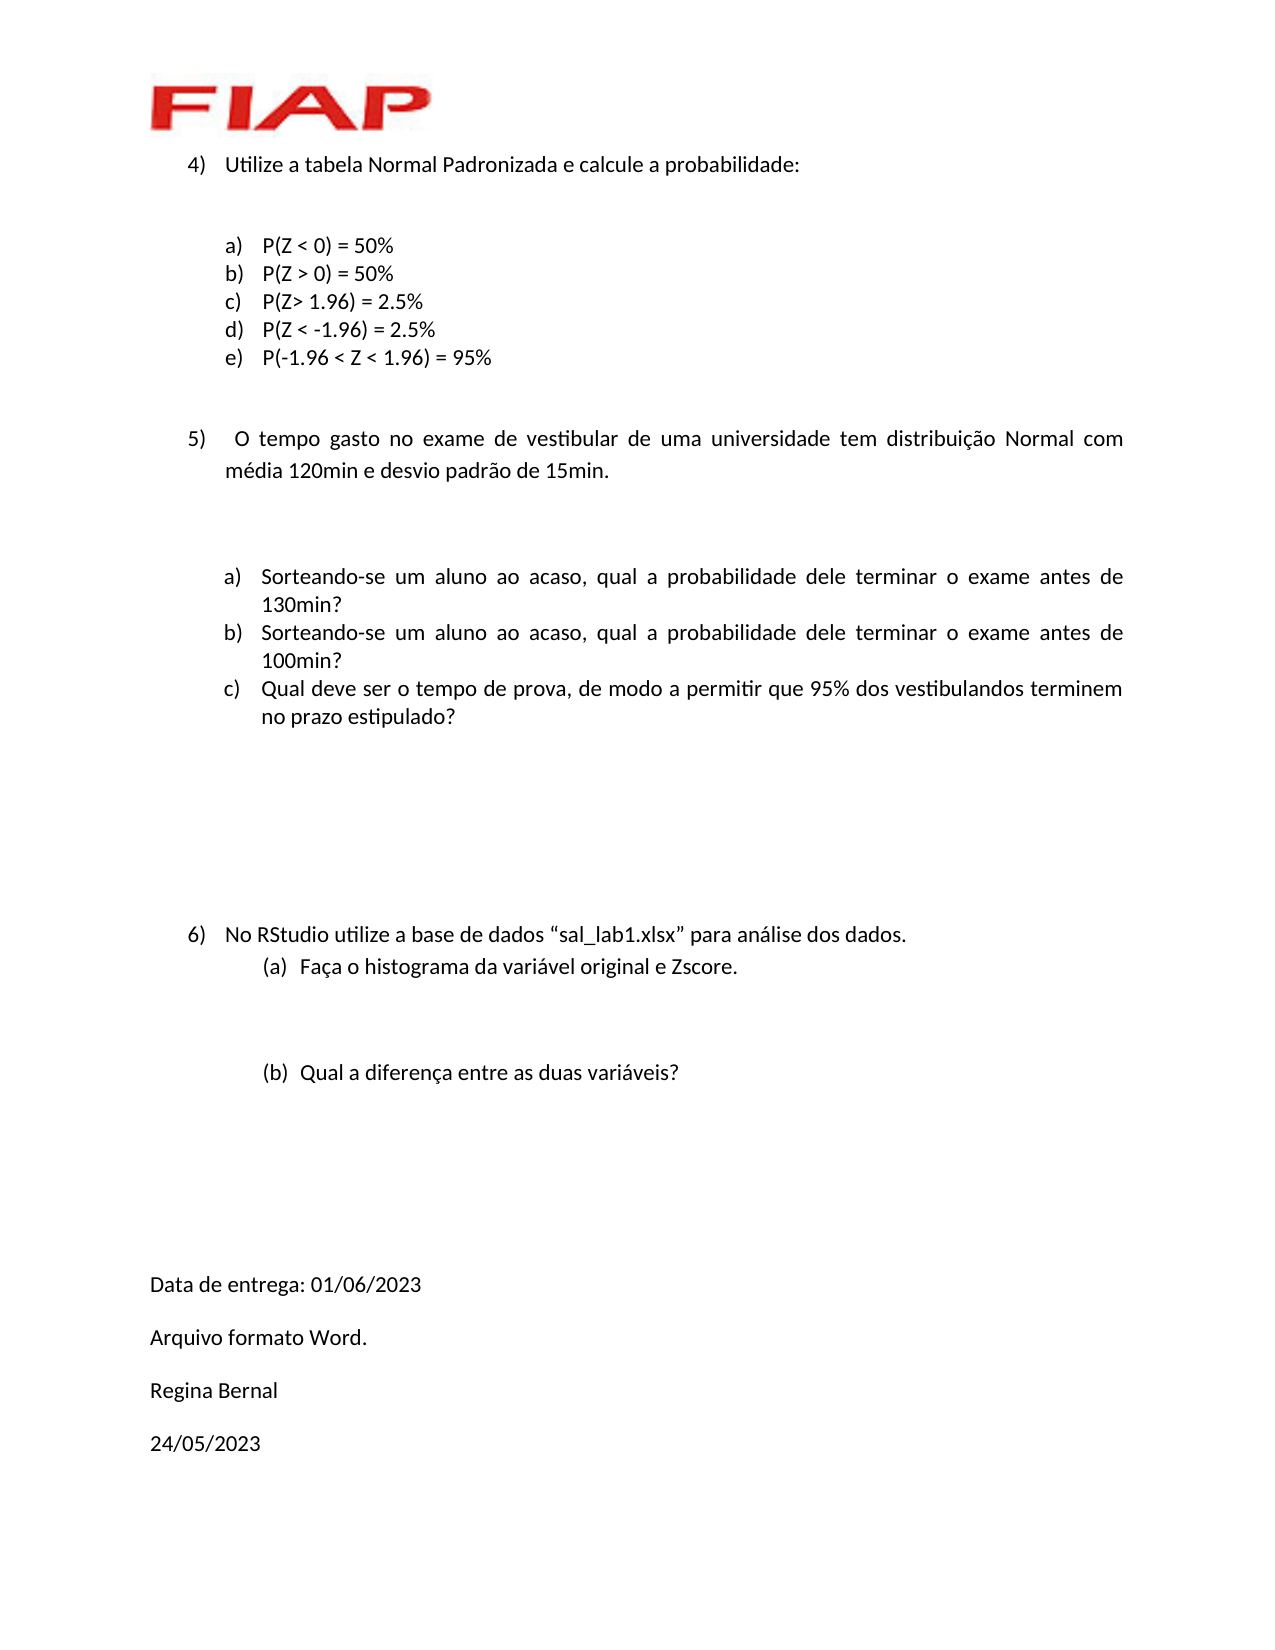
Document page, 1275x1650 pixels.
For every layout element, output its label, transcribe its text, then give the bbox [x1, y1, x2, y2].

text Arquivo formato Word. [150, 1323, 1125, 1351]
list P(Z > 0) = 50% [225, 259, 1125, 287]
list Faça o histograma da variável original e Zscore. [262, 952, 1125, 980]
list P(Z < 0) = 50% [225, 231, 1125, 259]
text Data de entrega: 01/06/2023 [150, 1270, 1125, 1298]
list Qual a diferença entre as duas variáveis? [262, 1058, 1125, 1086]
list Qual deve ser o tempo de prova, de modo a permitir que 95% dos vestibulandos terminem no prazo estipulado? [224, 674, 1125, 731]
list Utilize a tabela Normal Padronizada e calcule a probabilidade: [187, 150, 1125, 178]
list Sorteando-se um aluno ao acaso, qual a probabilidade dele terminar o exame antes de 100min? [224, 618, 1125, 674]
list No RStudio utilize a base de dados “sal_lab1.xlsx” para análise dos dados. [187, 920, 1125, 948]
list O tempo gasto no exame de vestibular de uma universidade tem distribuição Normal com média 120min e desvio padrão de 15min. [187, 424, 1125, 484]
list Sorteando-se um aluno ao acaso, qual a probabilidade dele terminar o exame antes de 130min? [224, 562, 1125, 618]
list P(Z> 1.96) = 2.5% [225, 287, 1125, 315]
text Regina Bernal [150, 1376, 1125, 1404]
list P(-1.96 < Z < 1.96) = 95% [225, 343, 1125, 371]
text 24/05/2023 [150, 1429, 1125, 1457]
list P(Z < -1.96) = 2.5% [225, 315, 1125, 343]
picture [150, 73, 434, 138]
